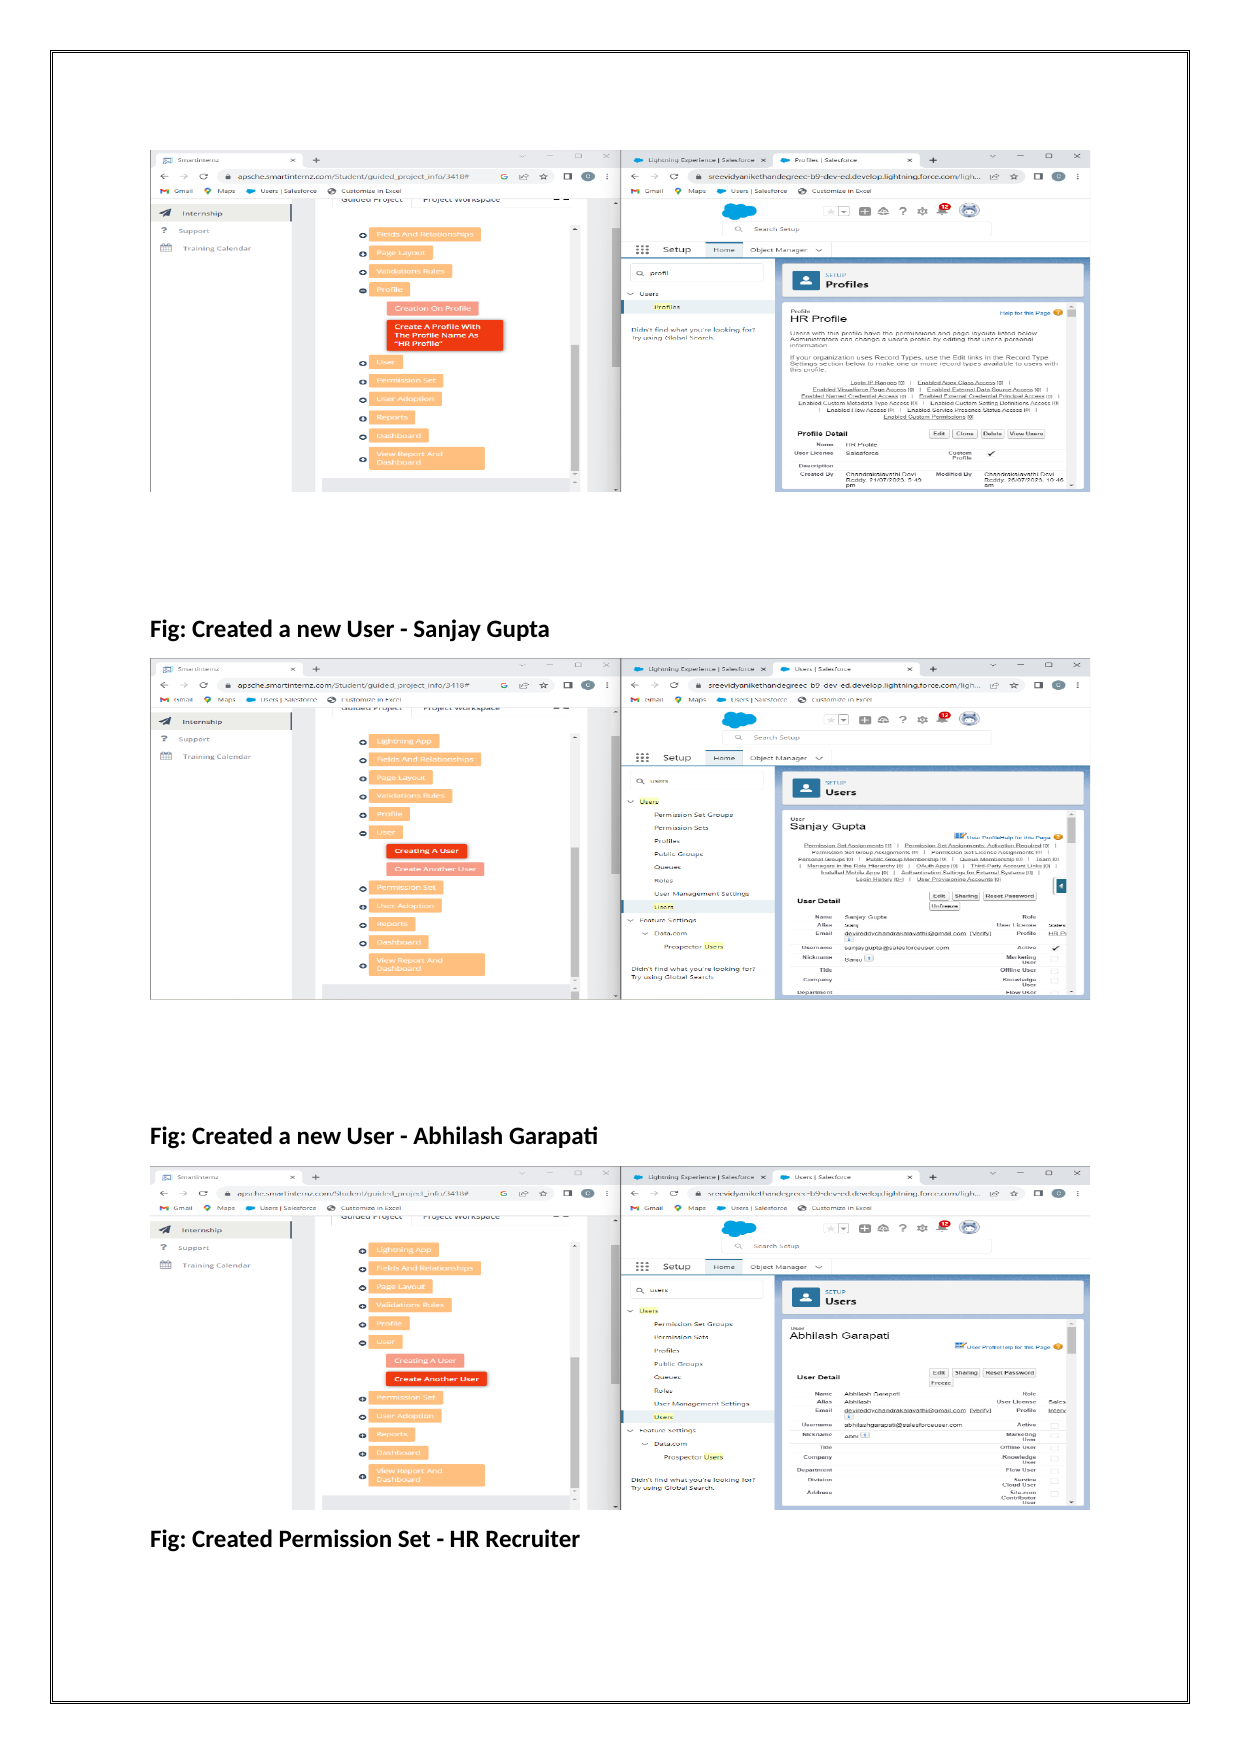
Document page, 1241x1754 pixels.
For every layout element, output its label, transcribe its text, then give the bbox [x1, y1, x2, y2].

picture [150, 1166, 1090, 1510]
text Fig: Created a new User - Abhilash Garapati [150, 1120, 1090, 1151]
picture [150, 658, 1091, 1000]
text Fig: Created Permission Set - HR Recruiter [150, 1523, 1090, 1554]
picture [150, 150, 1091, 492]
text Fig: Created a new User - Sanjay Gupta [150, 613, 1090, 643]
